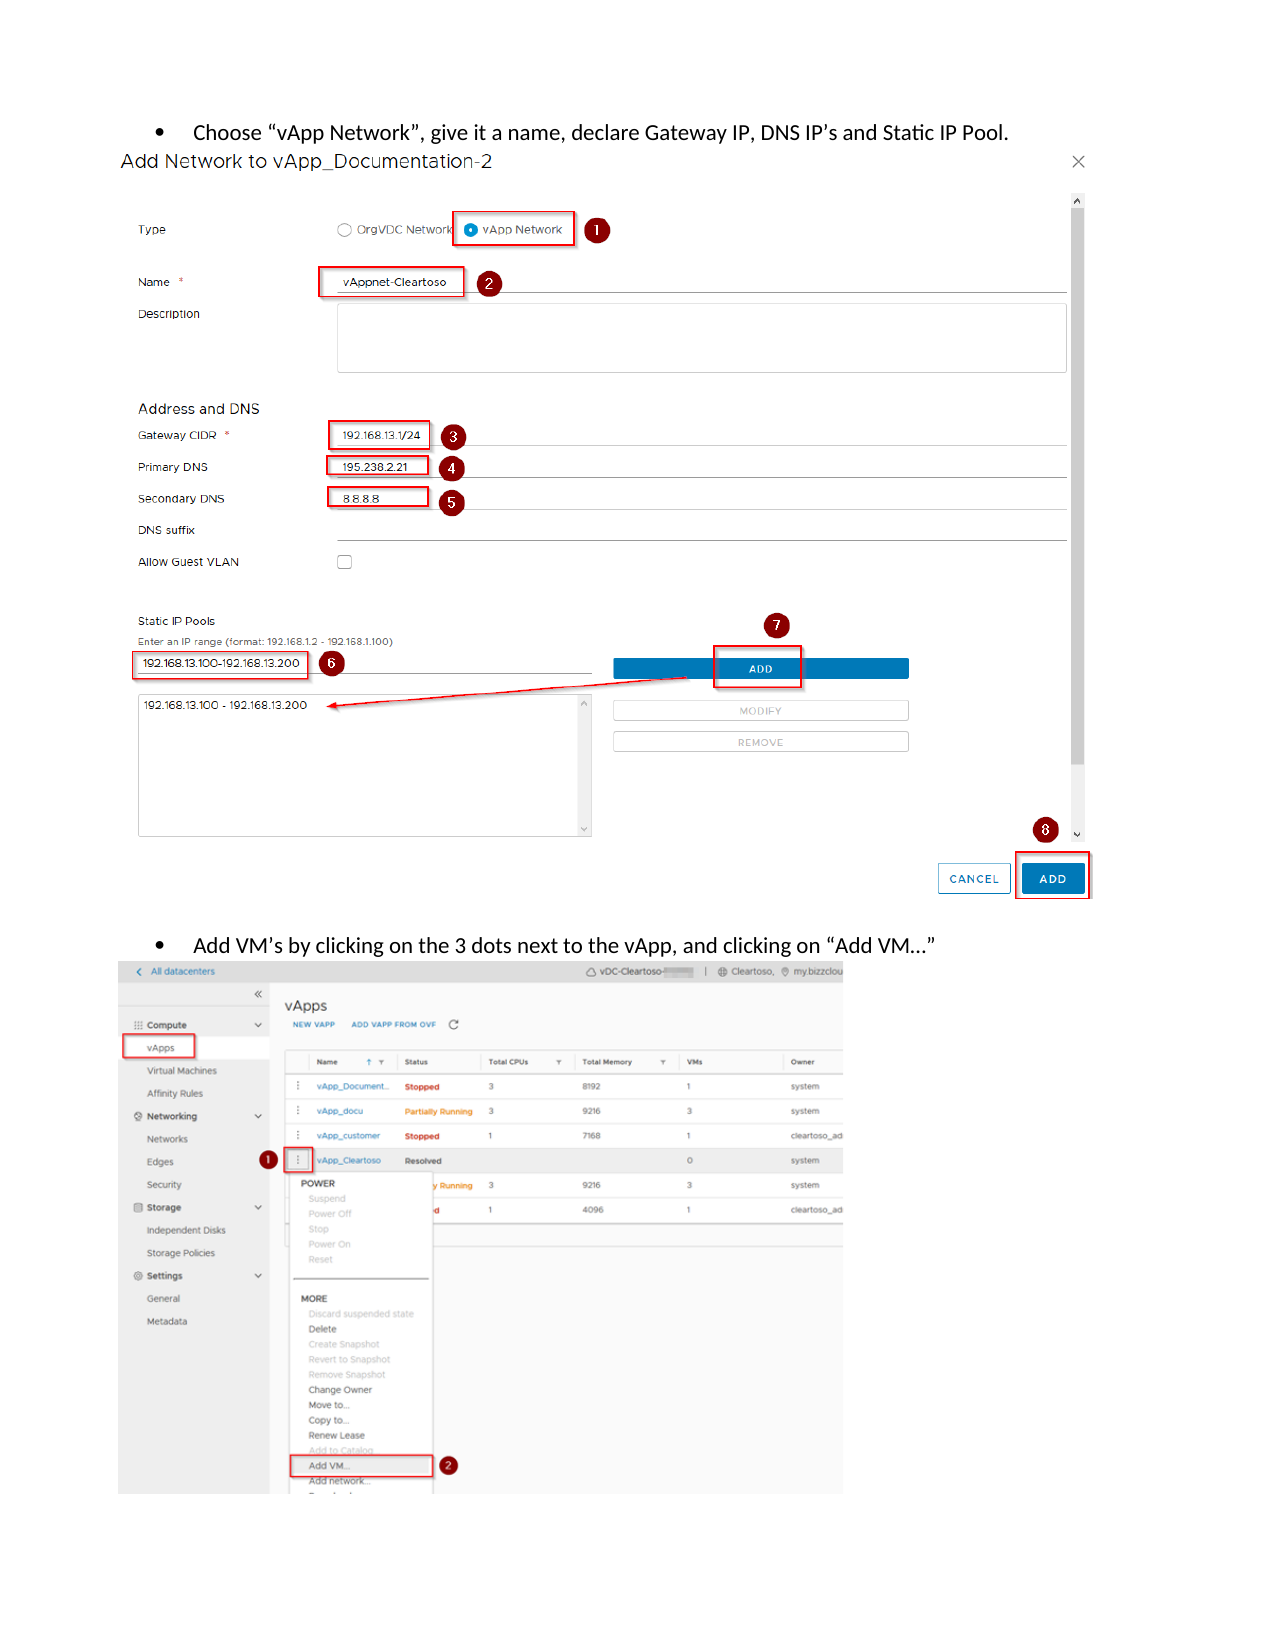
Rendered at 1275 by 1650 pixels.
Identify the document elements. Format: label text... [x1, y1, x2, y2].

list Choose “vApp Network”, give it a name, declare Gateway IP, DNS IP’s and Static IP Pool. [156, 118, 1125, 146]
list Add VM’s by clicking on the 3 dots next to the vApp, and clicking on “Add VM…” [156, 931, 1125, 959]
picture [118, 961, 844, 1494]
picture [118, 148, 1093, 899]
